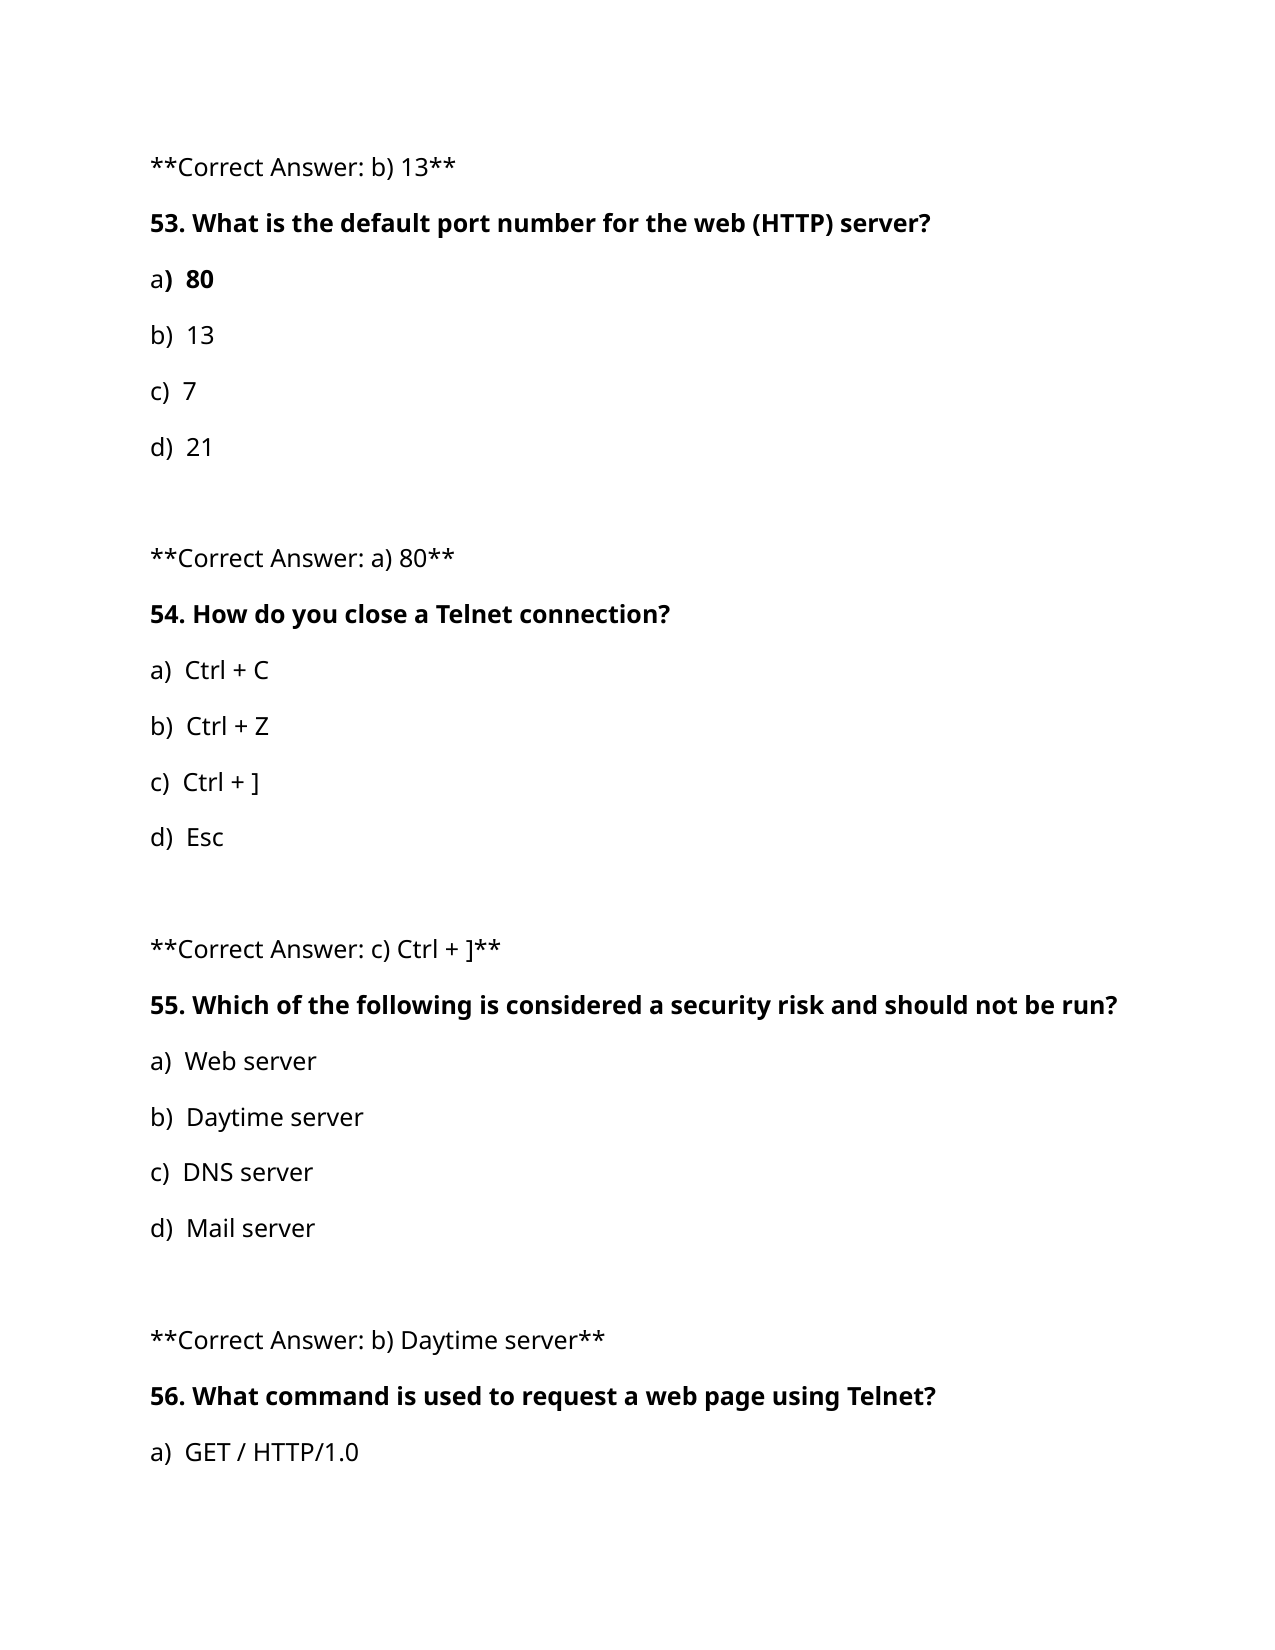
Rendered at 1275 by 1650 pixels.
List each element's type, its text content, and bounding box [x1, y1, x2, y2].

text b) Ctrl + Z [150, 708, 1125, 742]
text 53. What is the default port number for the web (HTTP) server? [150, 206, 1125, 240]
text c) DNS server [150, 1155, 1125, 1189]
text d) Mail server [150, 1211, 1125, 1245]
text b) Daytime server [150, 1099, 1125, 1133]
text **Correct Answer: b) 13** [150, 150, 1125, 184]
text d) 21 [150, 429, 1125, 463]
text d) Esc [150, 820, 1125, 854]
text a) Ctrl + C [150, 652, 1125, 687]
text **Correct Answer: c) Ctrl + ]** [150, 932, 1125, 966]
text 54. How do you close a Telnet connection? [150, 597, 1125, 631]
text **Correct Answer: a) 80** [150, 541, 1125, 575]
text a) GET / HTTP/1.0 [150, 1434, 1125, 1468]
text **Correct Answer: b) Daytime server** [150, 1322, 1125, 1357]
text c) 7 [150, 373, 1125, 407]
text a) 80 [150, 262, 1125, 296]
text 55. Which of the following is considered a security risk and should not be run? [150, 987, 1125, 1022]
text c) Ctrl + ] [150, 764, 1125, 798]
text b) 13 [150, 317, 1125, 352]
text a) Web server [150, 1043, 1125, 1077]
text 56. What command is used to request a web page using Telnet? [150, 1378, 1125, 1412]
